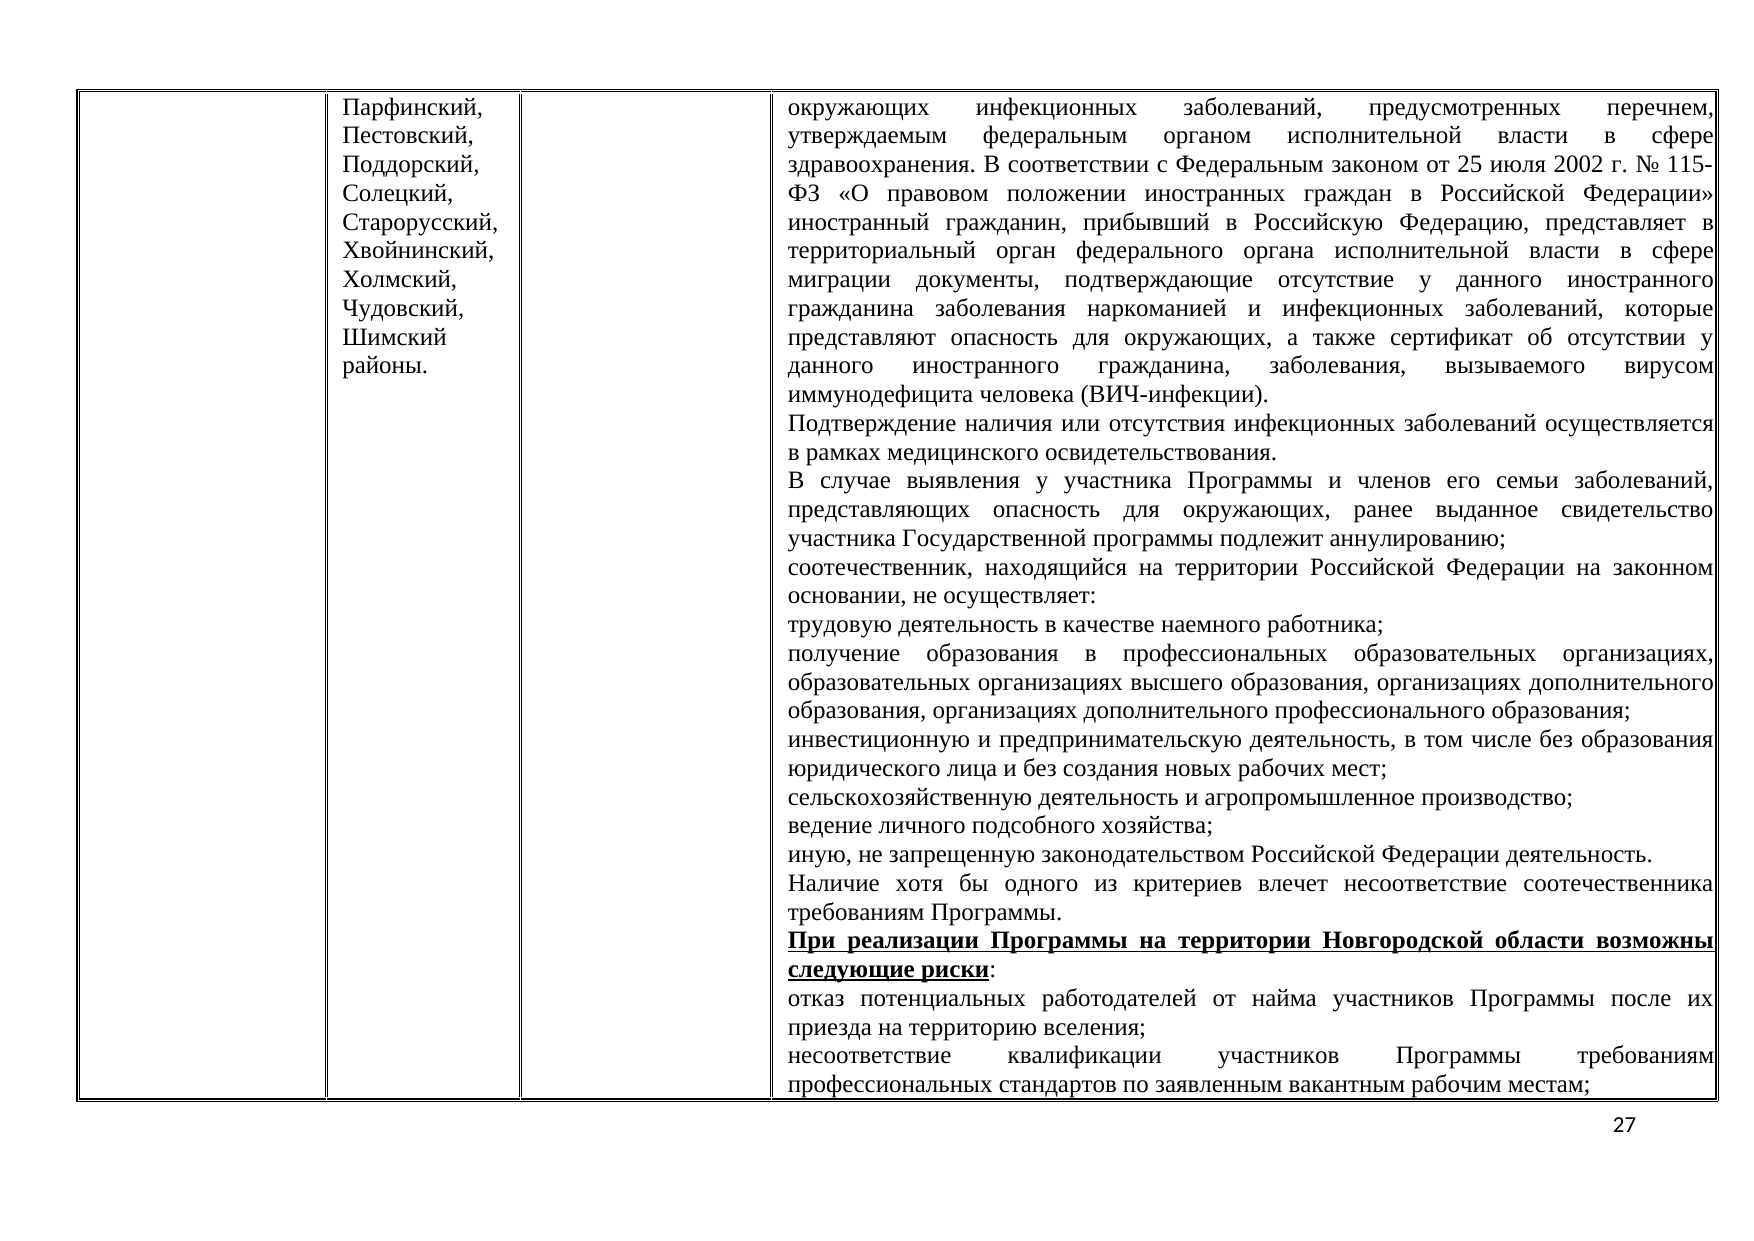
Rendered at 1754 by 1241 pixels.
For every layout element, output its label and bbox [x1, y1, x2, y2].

table_cell [521, 92, 772, 1098]
table_cell [80, 92, 326, 1098]
table_cell [326, 92, 521, 1098]
table_cell [772, 92, 1715, 1098]
